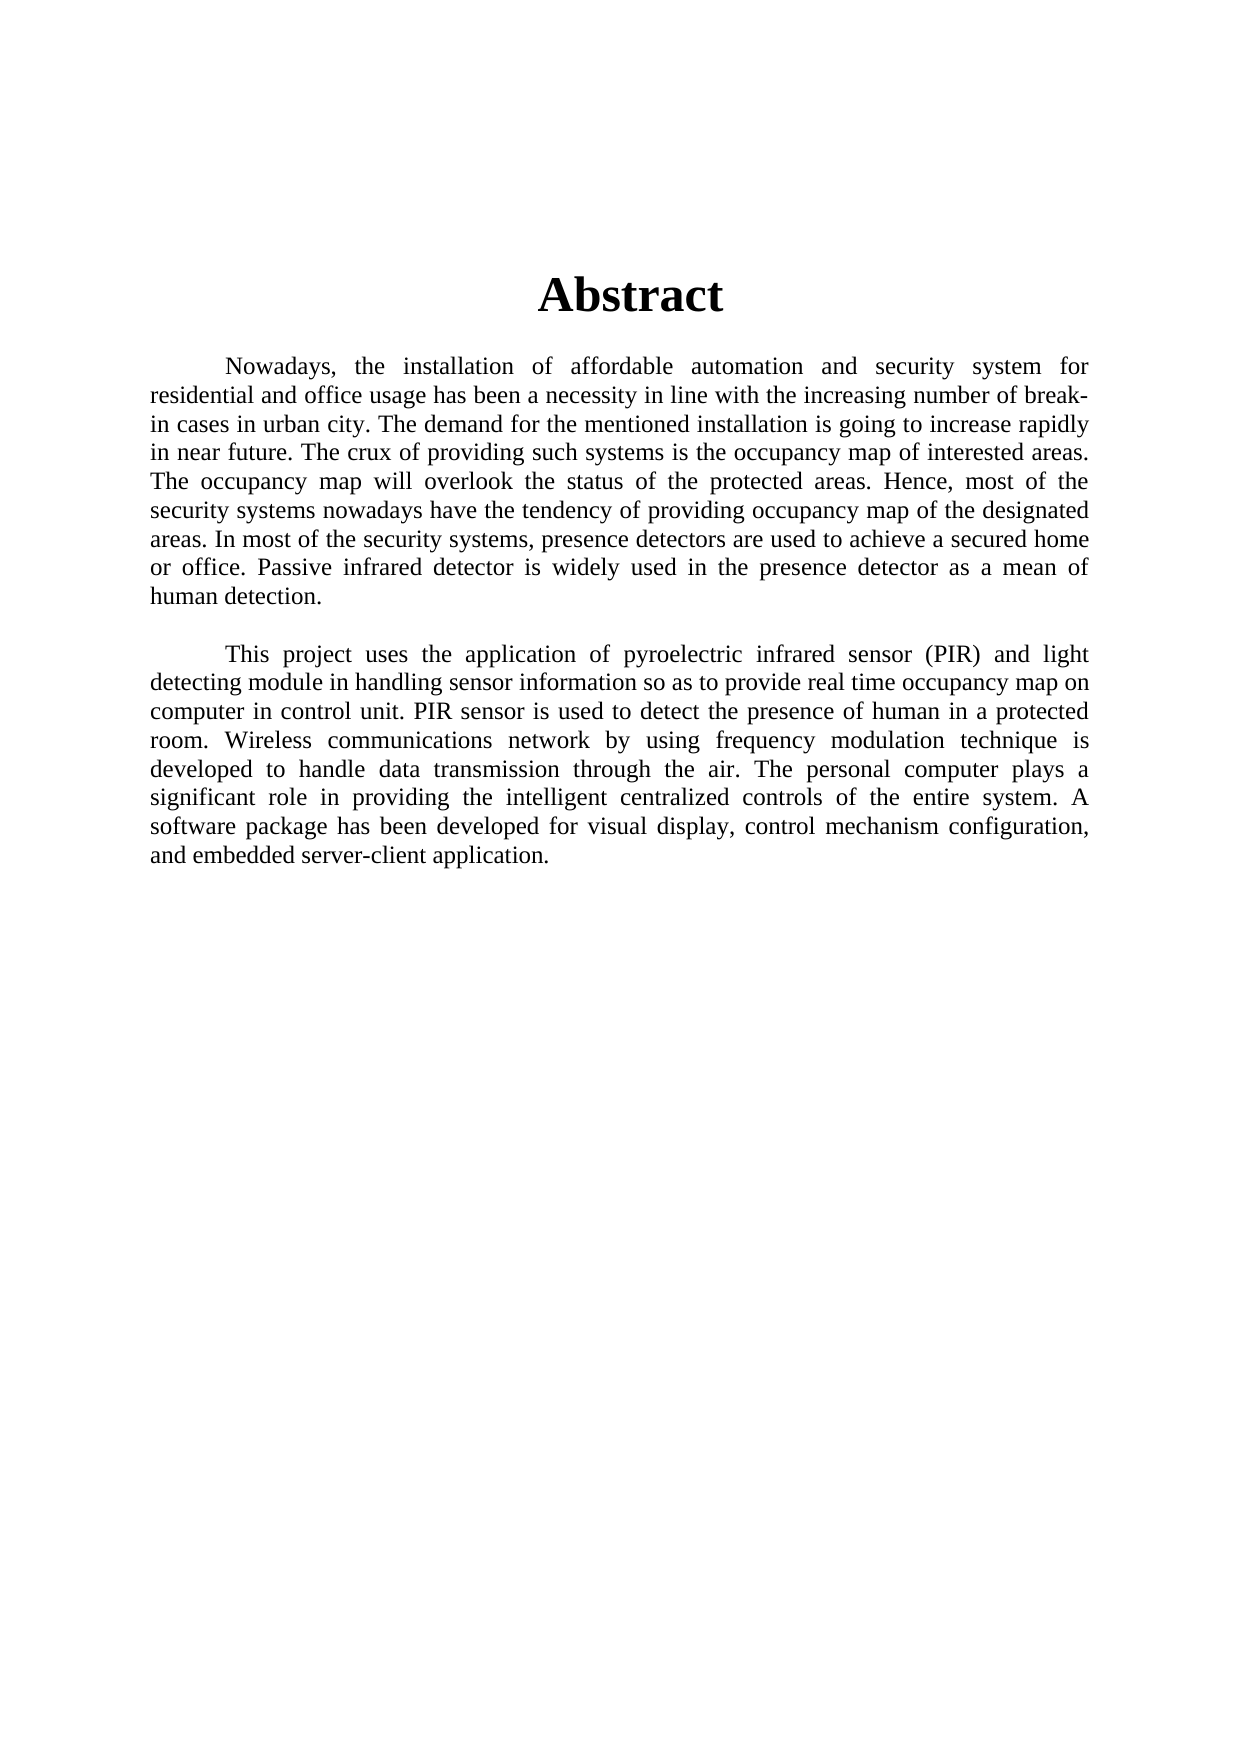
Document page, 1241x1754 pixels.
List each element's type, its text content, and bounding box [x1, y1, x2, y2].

text This project uses the application of pyroelectric infrared sensor (PIR) and light detecting module in handling sensor information so as to provide real time occupancy map on computer in control unit. PIR sensor is used to detect the presence of human in a protected room. Wireless communications network by using frequency modulation technique is developed to handle data transmission through the air. The personal computer plays a significant role in providing the intelligent centralized controls of the entire system. A software package has been developed for visual display, control mechanism configuration, and embedded server-client application. [150, 639, 1090, 869]
text Nowadays, the installation of affordable automation and security system for residential and office usage has been a necessity in line with the increasing number of break-in cases in urban city. The demand for the mentioned installation is going to increase rapidly in near future. The crux of providing such systems is the occupancy map of interested areas. The occupancy map will overlook the status of the protected areas. Hence, most of the security systems nowadays have the tendency of providing occupancy map of the designated areas. In most of the security systems, presence detectors are used to achieve a secured home or office. Passive infrared detector is widely used in the presence detector as a mean of human detection. [150, 351, 1090, 610]
text Abstract [450, 265, 1090, 322]
